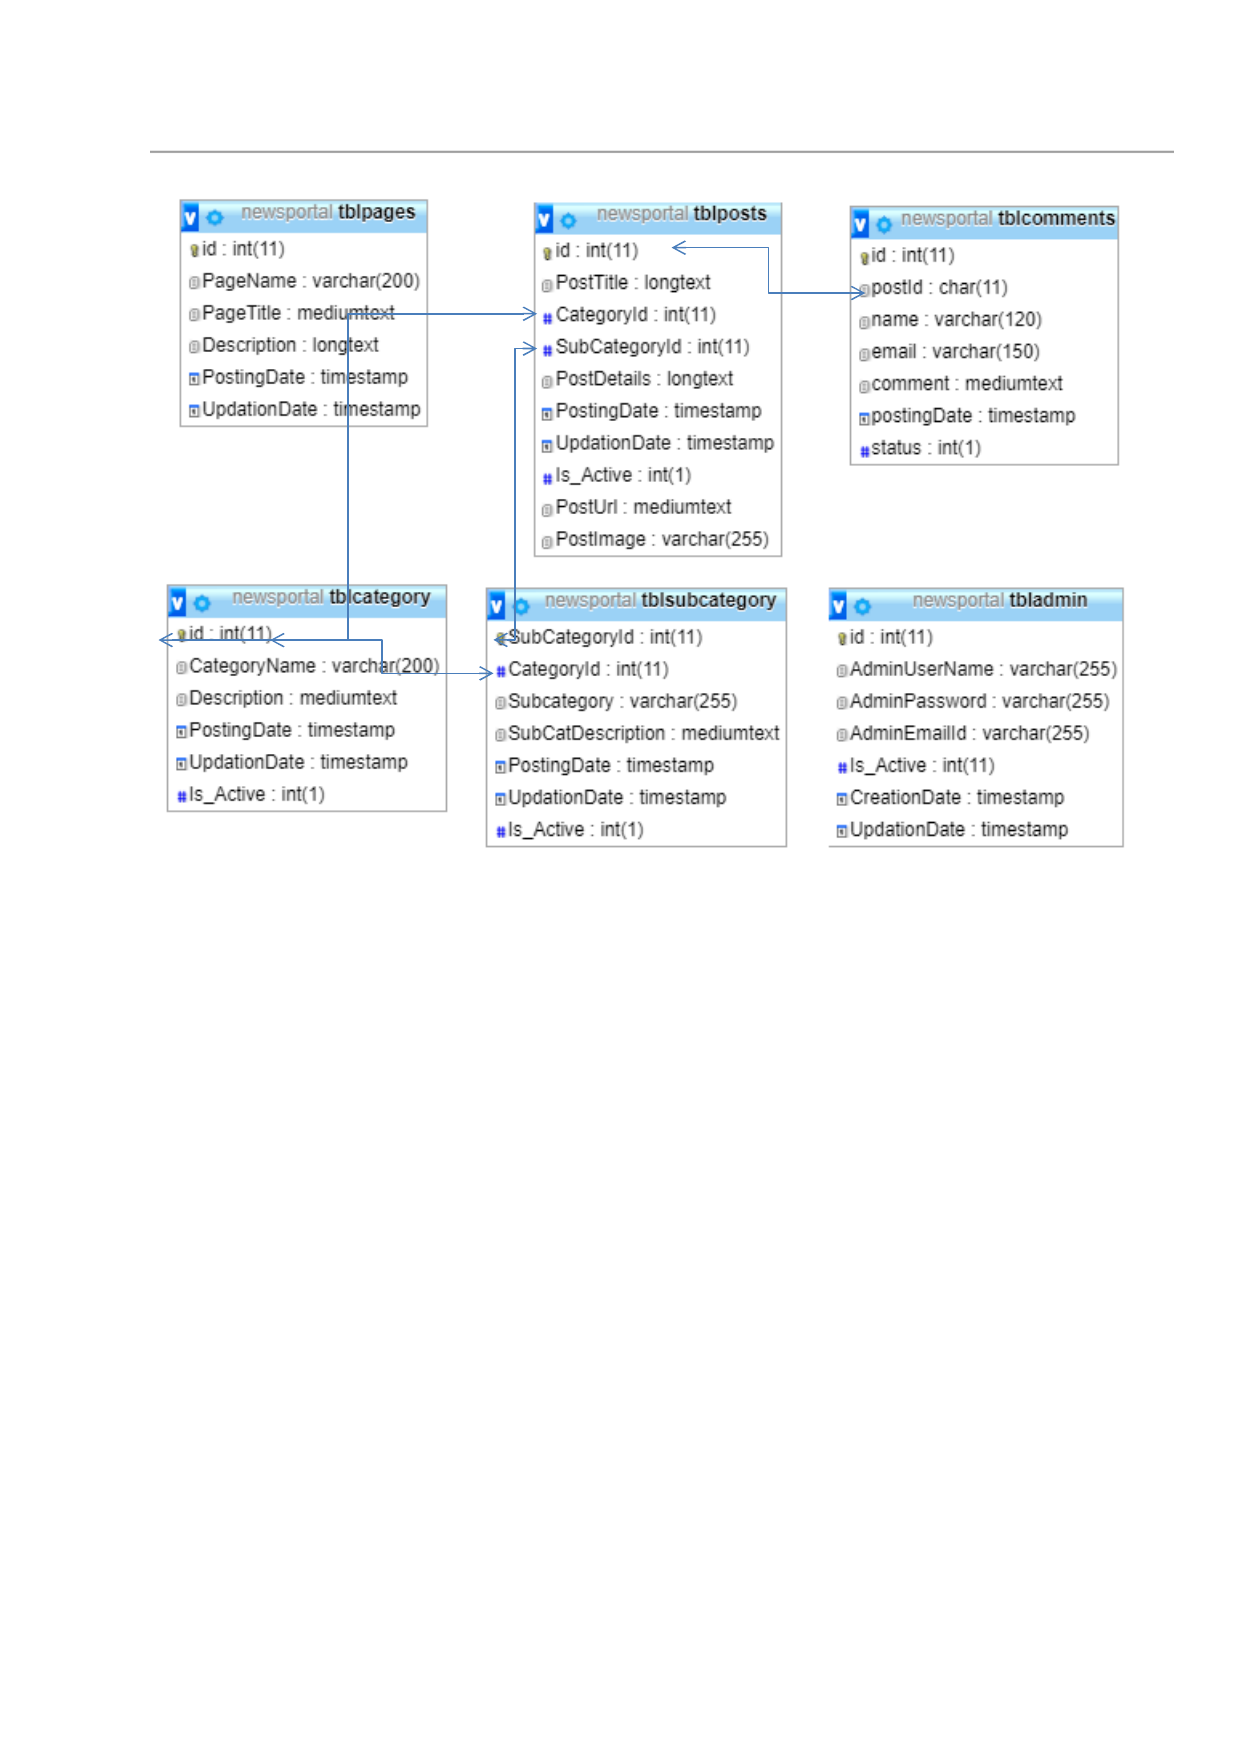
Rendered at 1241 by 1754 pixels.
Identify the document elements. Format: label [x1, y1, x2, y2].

picture [150, 150, 1174, 890]
